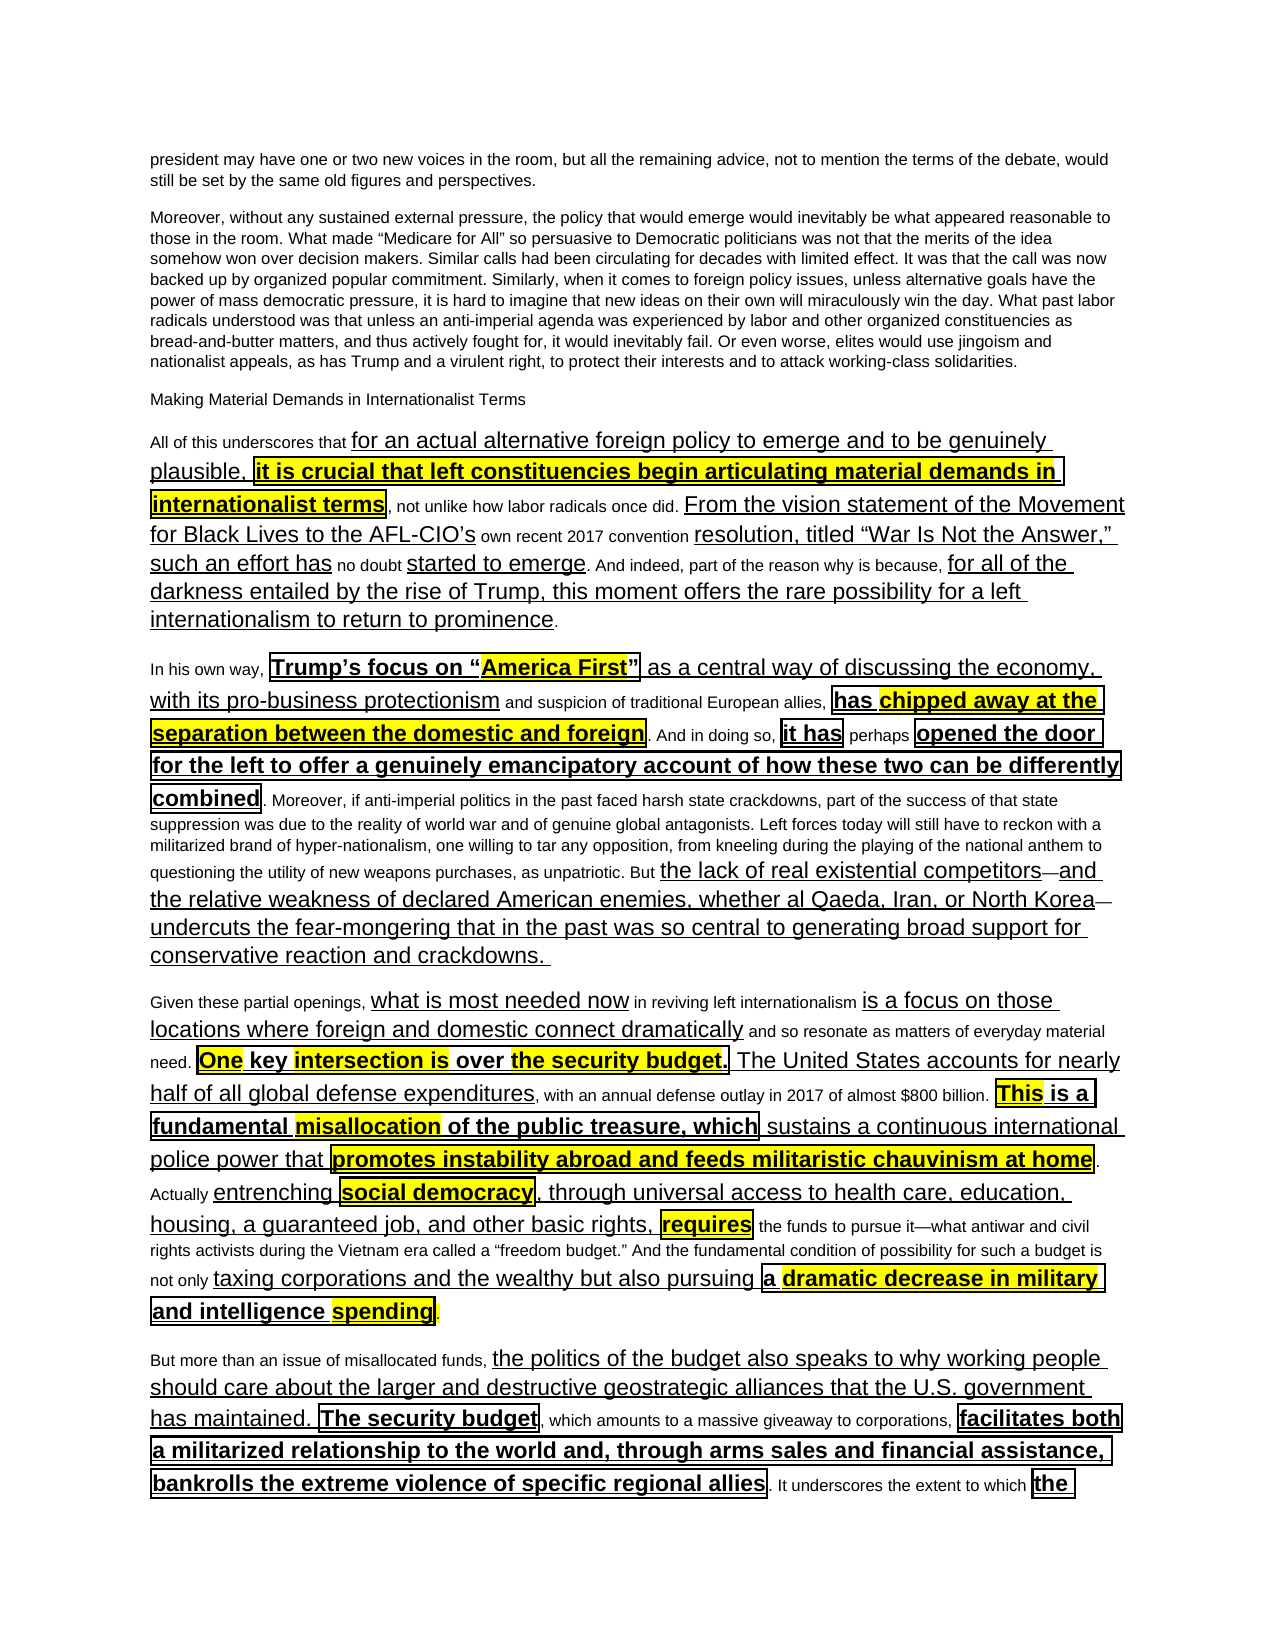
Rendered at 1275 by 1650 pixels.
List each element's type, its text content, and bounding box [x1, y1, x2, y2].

text Moreover, without any sustained external pressure, the policy that would emerge would inevitably be what appeared reasonable to those in the room. What made “Medicare for All” so persuasive to Democratic politicians was not that the merits of the idea somehow won over decision makers. Similar calls had been circulating for decades with limited effect. It was that the call was now backed up by organized popular commitment. Similarly, when it comes to foreign policy issues, unless alternative goals have the power of mass democratic pressure, it is hard to imagine that new ideas on their own will miraculously win the day. What past labor radicals understood was that unless an anti-imperial agenda was experienced by labor and other organized constituencies as bread-and-butter matters, and thus actively fought for, it would inevitably fail. Or even worse, elites would use jingoism and nationalist appeals, as has Trump and a virulent right, to protect their interests and to attack working-class solidarities. [150, 208, 1125, 371]
text Given these partial openings, what is most needed now in reviving left internationalism is a focus on those locations where foreign and domestic connect dramatically and so resonate as matters of everyday material need. One key intersection is over the security budget. The United States accounts for nearly half of all global defense expenditures, with an annual defense outlay in 2017 of almost $800 billion. This is a fundamental misallocation of the public treasure, which sustains a continuous international police power that promotes instability abroad and feeds militaristic chauvinism at home. Actually entrenching social democracy, through universal access to health care, education, housing, a guaranteed job, and other basic rights, requires the funds to pursue it—what antiwar and civil rights activists during the Vietnam era called a “freedom budget.” And the fundamental condition of possibility for such a budget is not only taxing corporations and the wealthy but also pursuing a dramatic decrease in military and intelligence spending. [150, 987, 1125, 1135]
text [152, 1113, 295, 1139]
text In his own way, Trump’s focus on “America First” as a central way of discussing the economy, with its pro-business protectionism and suspicion of traditional European allies, has chipped away at the separation between the domestic and foreign. And in doing so, it has perhaps opened the door for the left to offer a genuinely emancipatory account of how these two can be differently combined. Moreover, if anti-imperial politics in the past faced harsh state crackdowns, part of the success of that state suppression was due to the reality of world war and of genuine global antagonists. Left forces today will still have to reckon with a militarized brand of hyper-nationalism, one willing to tar any opposition, from kneeling during the playing of the national anthem to questioning the utility of new weapons purchases, as unpatriotic. But the lack of real existential competitors—and the relative weakness of declared American enemies, whether al Qaeda, Iran, or North Korea—undercuts the fear-mongering that in the past was so central to generating broad support for conservative reaction and crackdowns. [150, 652, 1125, 969]
text Given these partial openings, what is most needed now in reviving left internationalism is a focus on those locations where foreign and domestic connect dramatically and so resonate as matters of everyday material need. One key intersection is over the security budget. The United States accounts for nearly half of all global defense expenditures, with an annual defense outlay in 2017 of almost $800 billion. This is a fundamental misallocation of the public treasure, which sustains a continuous international police power that promotes instability abroad and feeds militaristic chauvinism at home. Actually entrenching social democracy, through universal access to health care, education, housing, a guaranteed job, and other basic rights, requires the funds to pursue it—what antiwar and civil rights activists during the Vietnam era called a “freedom budget.” And the fundamental condition of possibility for such a budget is not only taxing corporations and the wealthy but also pursuing a dramatic decrease in military and intelligence spending. [150, 1137, 1125, 1326]
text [150, 150, 1125, 190]
text All of this underscores that for an actual alternative foreign policy to emerge and to be genuinely plausible, it is crucial that left constituencies begin articulating material demands in internationalist terms, not unlike how labor radicals once did. From the vision statement of the Movement for Black Lives to the AFL-CIO’s own recent 2017 convention resolution, titled “War Is Not the Answer,” such an effort has no doubt started to emerge. And indeed, part of the reason why is because, for all of the darkness entailed by the rise of Trump, this moment offers the rare possibility for a left internationalism to return to prominence. [150, 427, 1125, 633]
text Making Material Demands in Internationalist Terms [150, 389, 1125, 409]
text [150, 1345, 1125, 1499]
